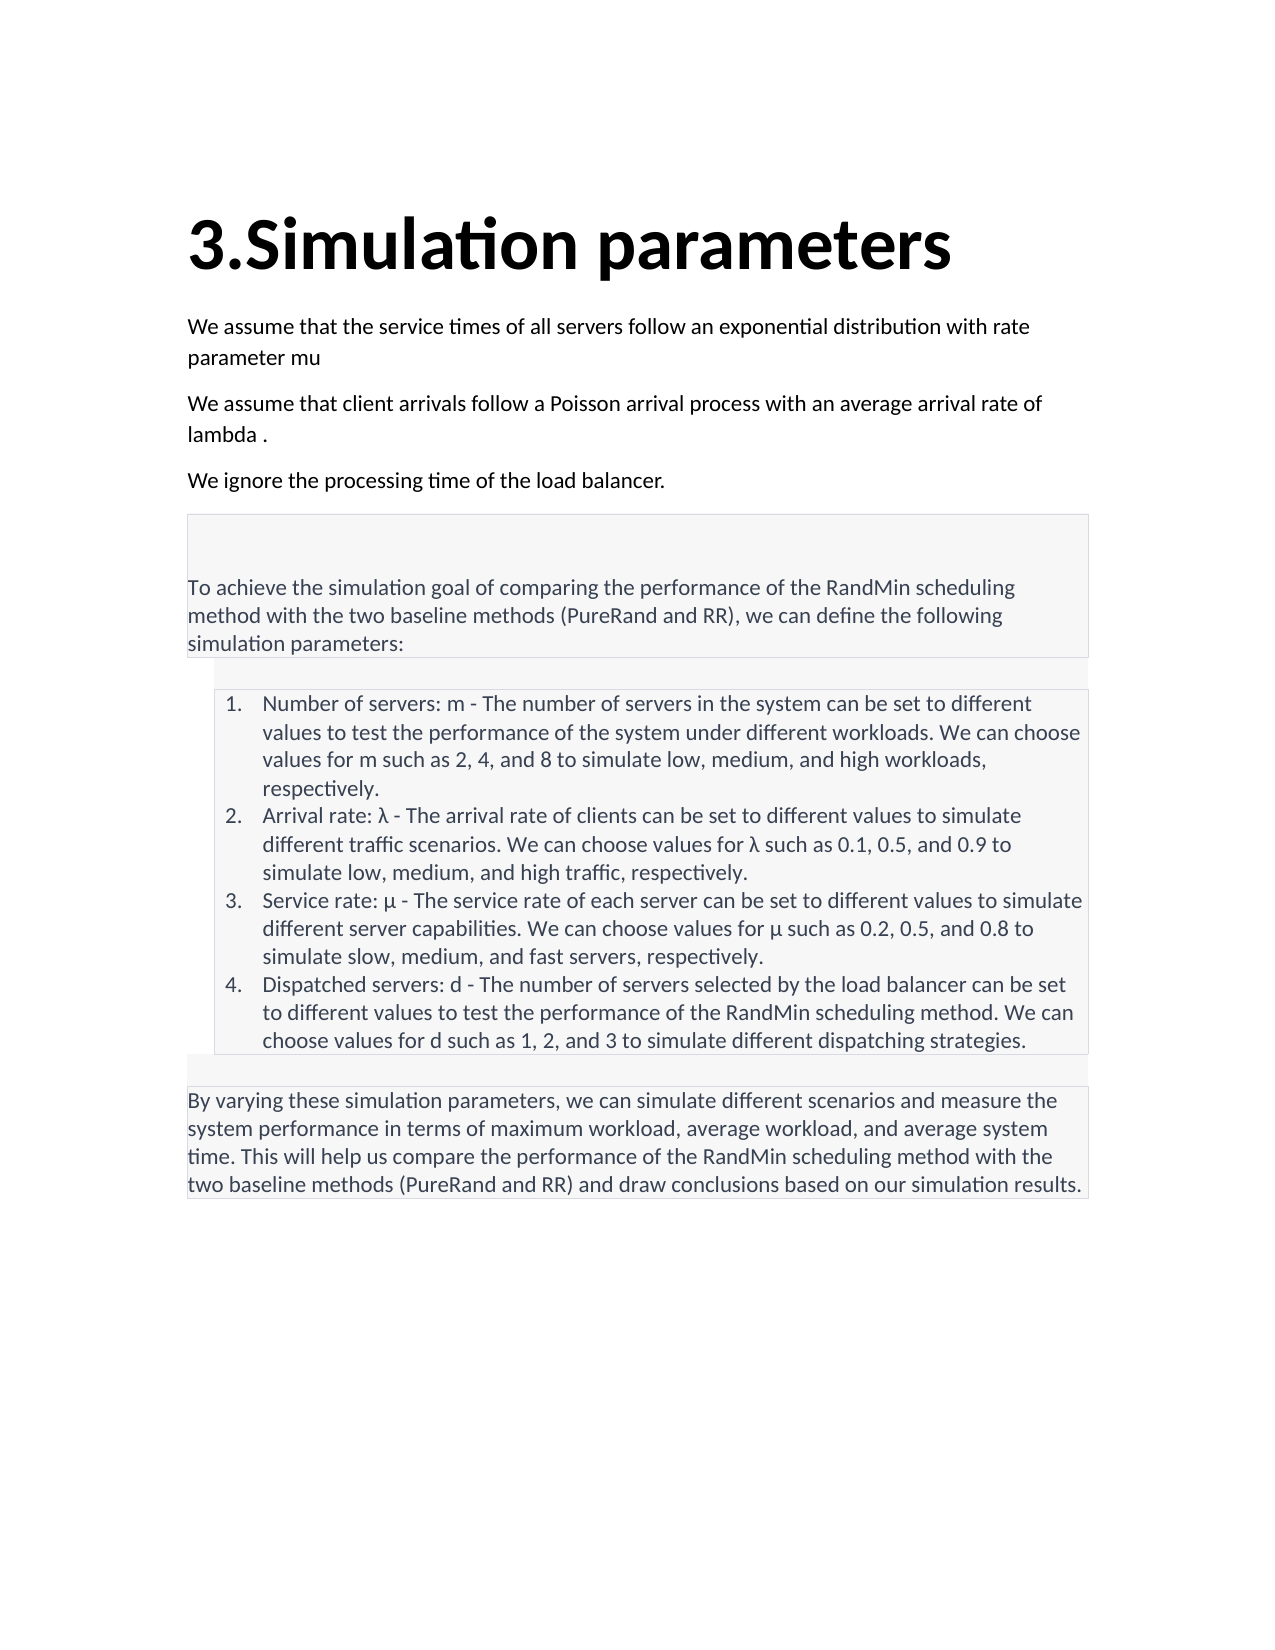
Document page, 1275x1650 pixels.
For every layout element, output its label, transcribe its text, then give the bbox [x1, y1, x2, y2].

text By varying these simulation parameters, we can simulate different scenarios and measure the system performance in terms of maximum workload, average workload, and average system time. This will help us compare the performance of the RandMin scheduling method with the two baseline methods (PureRand and RR) and draw conclusions based on our simulation results. [188, 1087, 1088, 1198]
text We ignore the processing time of the load balancer. [187, 467, 1087, 494]
text We assume that the service times of all servers follow an exponential distribution with rate parameter mu [187, 312, 1087, 371]
text To achieve the simulation goal of comparing the performance of the RandMin scheduling method with the two baseline methods (PureRand and RR), we can define the following simulation parameters: [188, 573, 1088, 657]
list Number of servers: m - The number of servers in the system can be set to different values to test the performance of the system under different workloads. We can choose values for m such as 2, 4, and 8 to simulate low, medium, and high workloads, respectively. [215, 690, 1088, 801]
list Arrival rate: λ - The arrival rate of clients can be set to different values to simulate different traffic scenarios. We can choose values for λ such as 0.1, 0.5, and 0.9 to simulate low, medium, and high traffic, respectively. [215, 801, 1088, 885]
text We assume that client arrivals follow a Poisson arrival process with an average arrival rate of lambda . [187, 389, 1087, 448]
list Service rate: μ - The service rate of each server can be set to different values to simulate different server capabilities. We can choose values for μ such as 0.2, 0.5, and 0.8 to simulate slow, medium, and fast servers, respectively. [215, 885, 1088, 969]
list Dispatched servers: d - The number of servers selected by the load balancer can be set to different values to test the performance of the RandMin scheduling method. We can choose values for d such as 1, 2, and 3 to simulate different dispatching strategies. [215, 969, 1088, 1054]
text 3.Simulation parameters [187, 197, 1087, 288]
